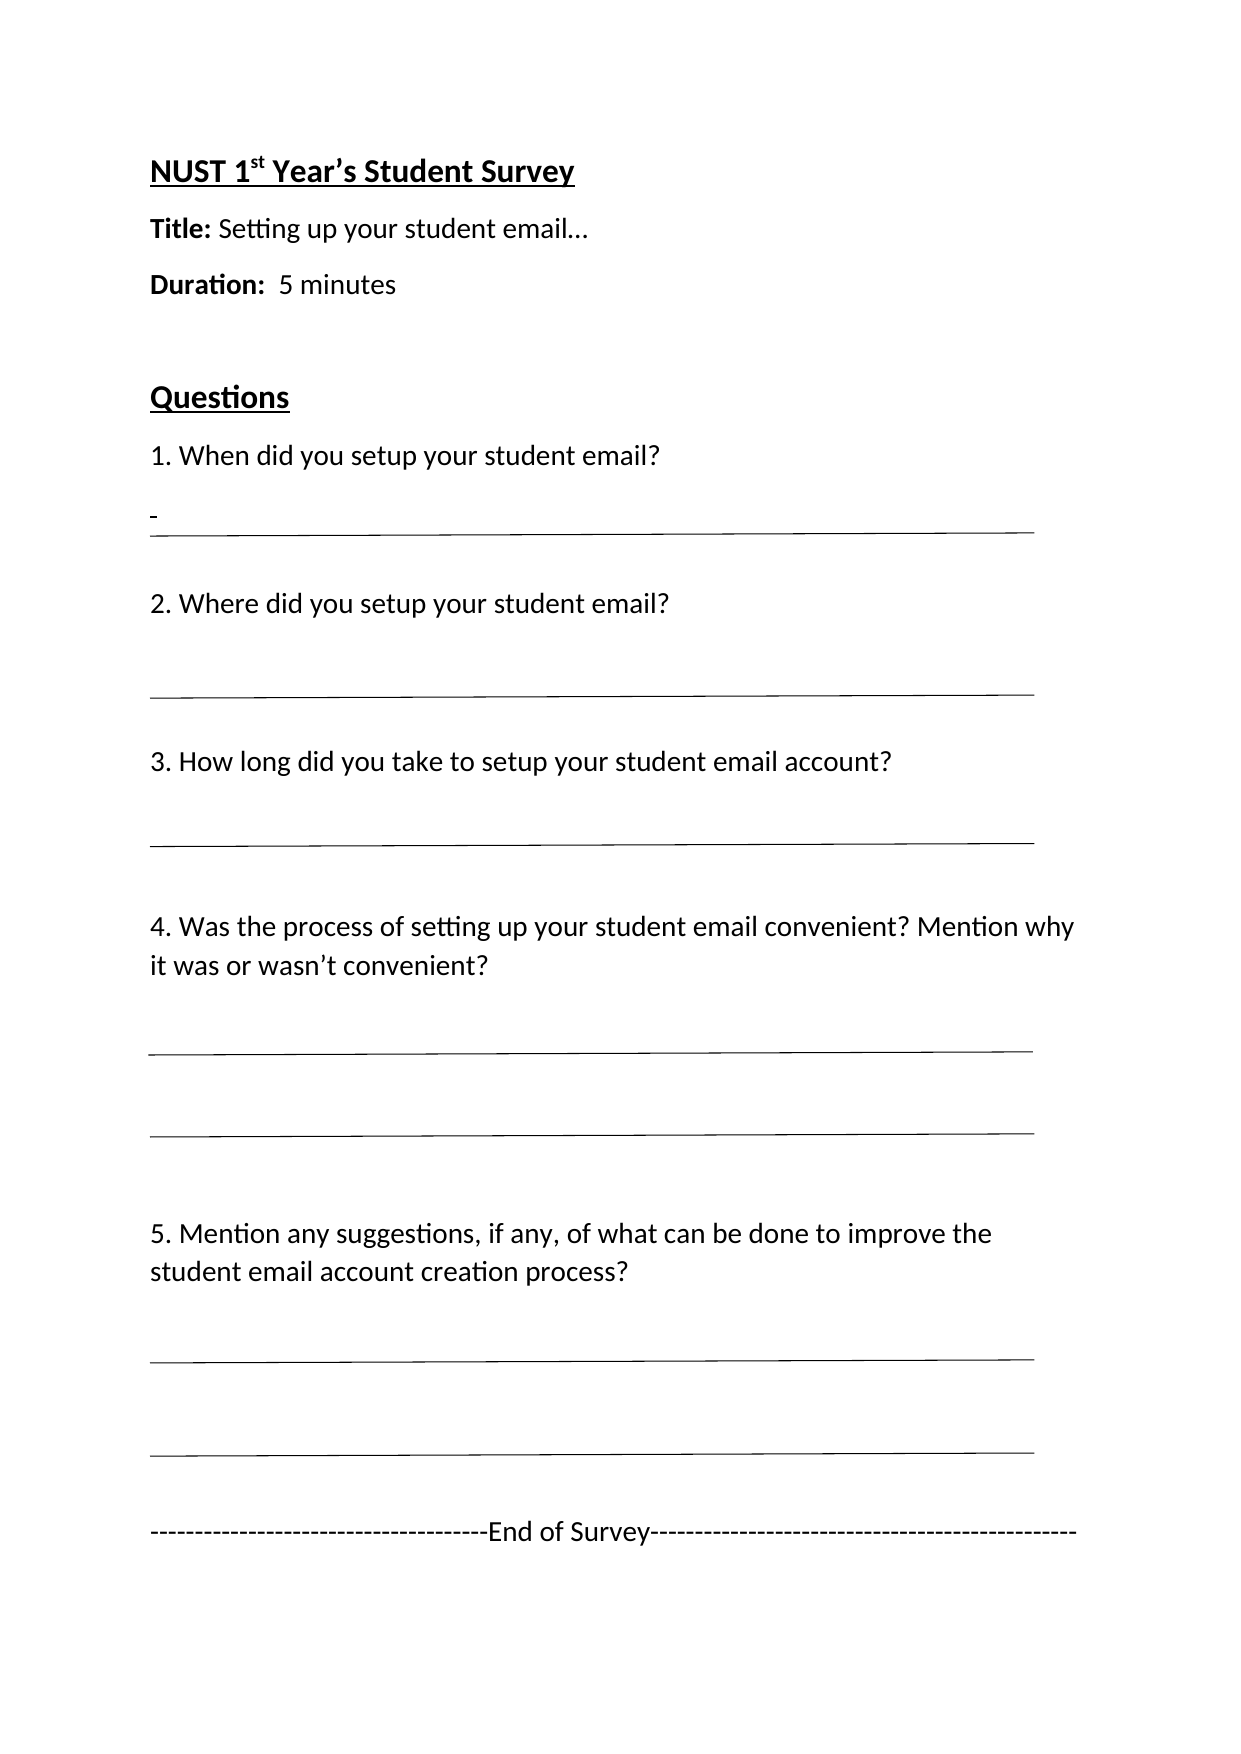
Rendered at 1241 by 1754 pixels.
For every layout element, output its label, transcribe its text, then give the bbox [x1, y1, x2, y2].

text 4. Was the process of setting up your student email convenient? Mention why it was or wasn’t convenient? [150, 908, 1090, 982]
text Questions [150, 376, 1090, 417]
text --------------------------------------End of Survey------------------------------------------------ [150, 1513, 1090, 1549]
text 2. Where did you setup your student email? [150, 585, 1090, 621]
text 3. How long did you take to setup your student email account? [150, 743, 1090, 779]
text 5. Mention any suggestions, if any, of what can be done to improve the student email account creation process? [150, 1215, 1090, 1289]
text Duration: 5 minutes [150, 266, 1090, 301]
text 1. When did you setup your student email? [150, 437, 1090, 472]
text Title: Setting up your student email… [150, 211, 1090, 246]
text NUST 1st Year’s Student Survey [150, 150, 1090, 191]
